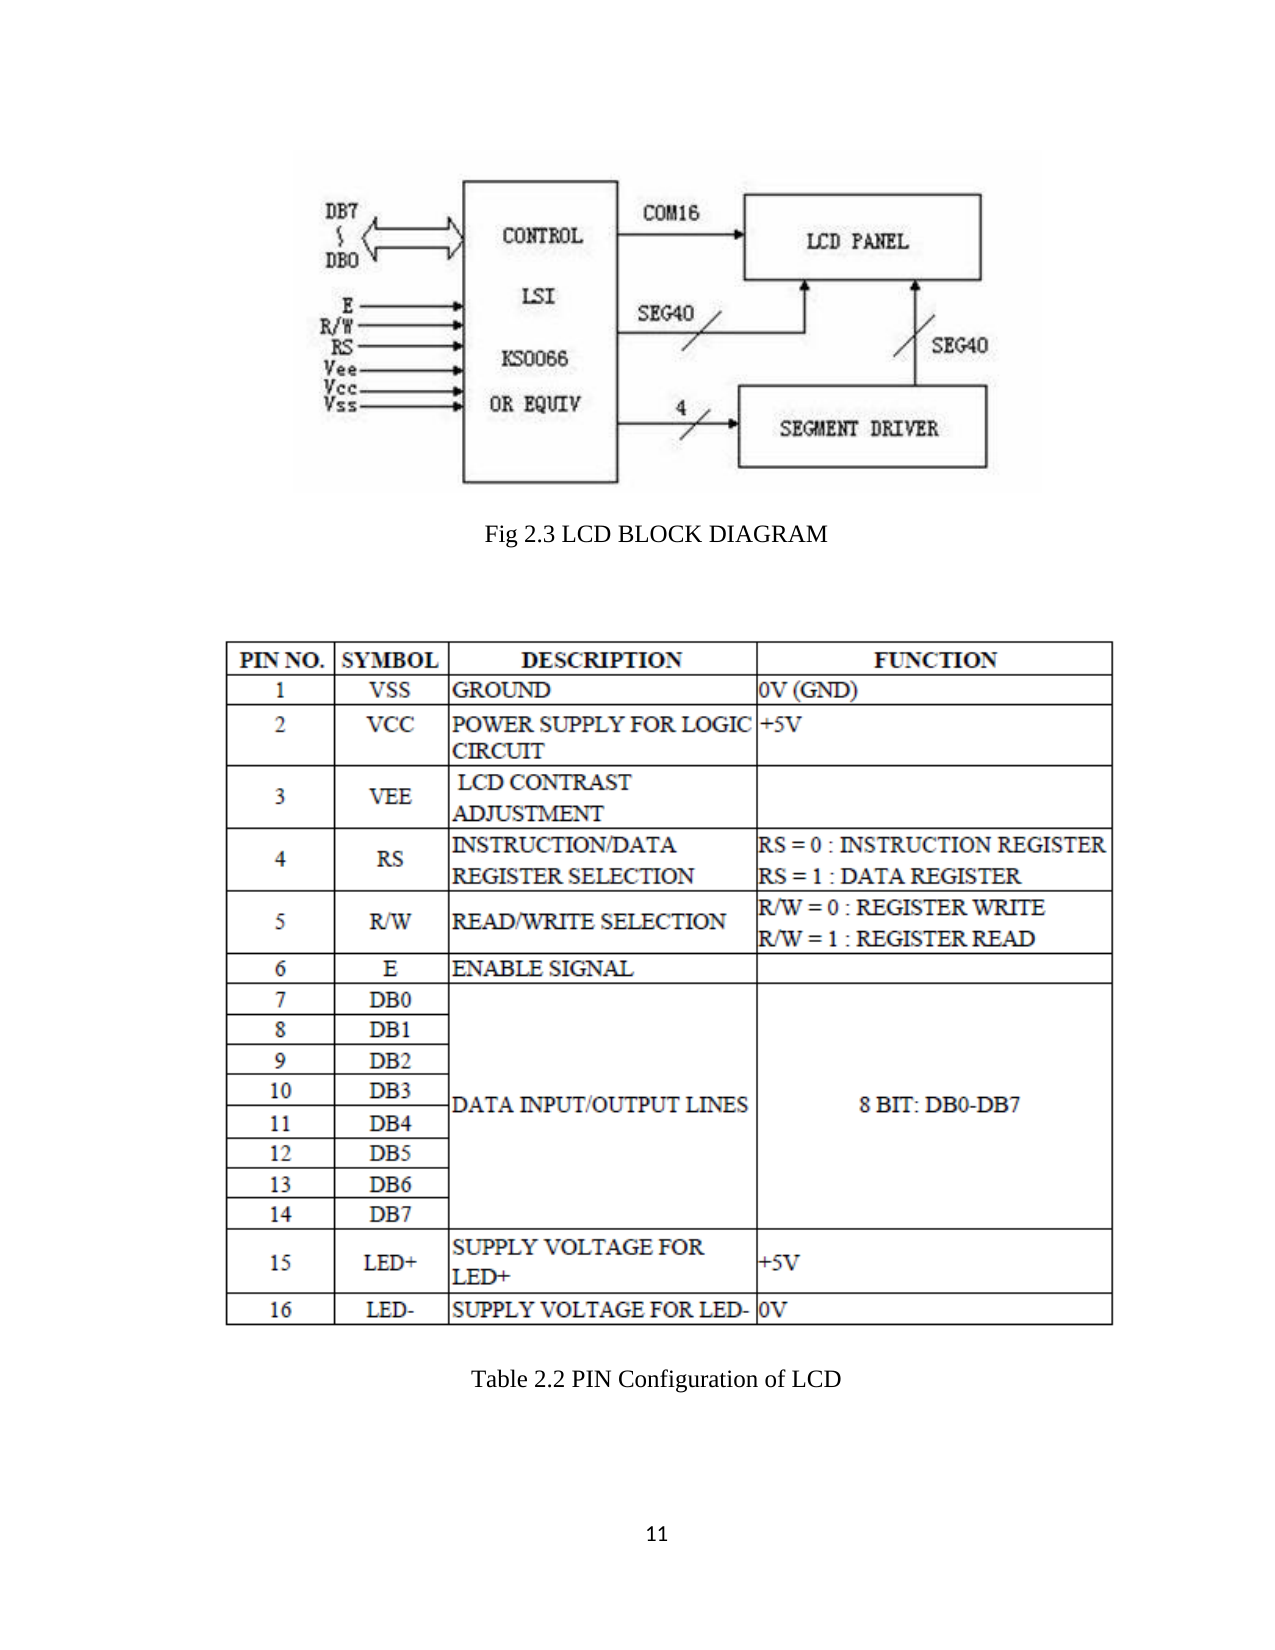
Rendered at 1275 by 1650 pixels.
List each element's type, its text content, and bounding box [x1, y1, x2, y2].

text Fig 2.3 LCD BLOCK DIAGRAM [187, 519, 1125, 547]
text Table 2.2 PIN Configuration of LCD [187, 1364, 1125, 1393]
picture [187, 630, 1143, 1338]
